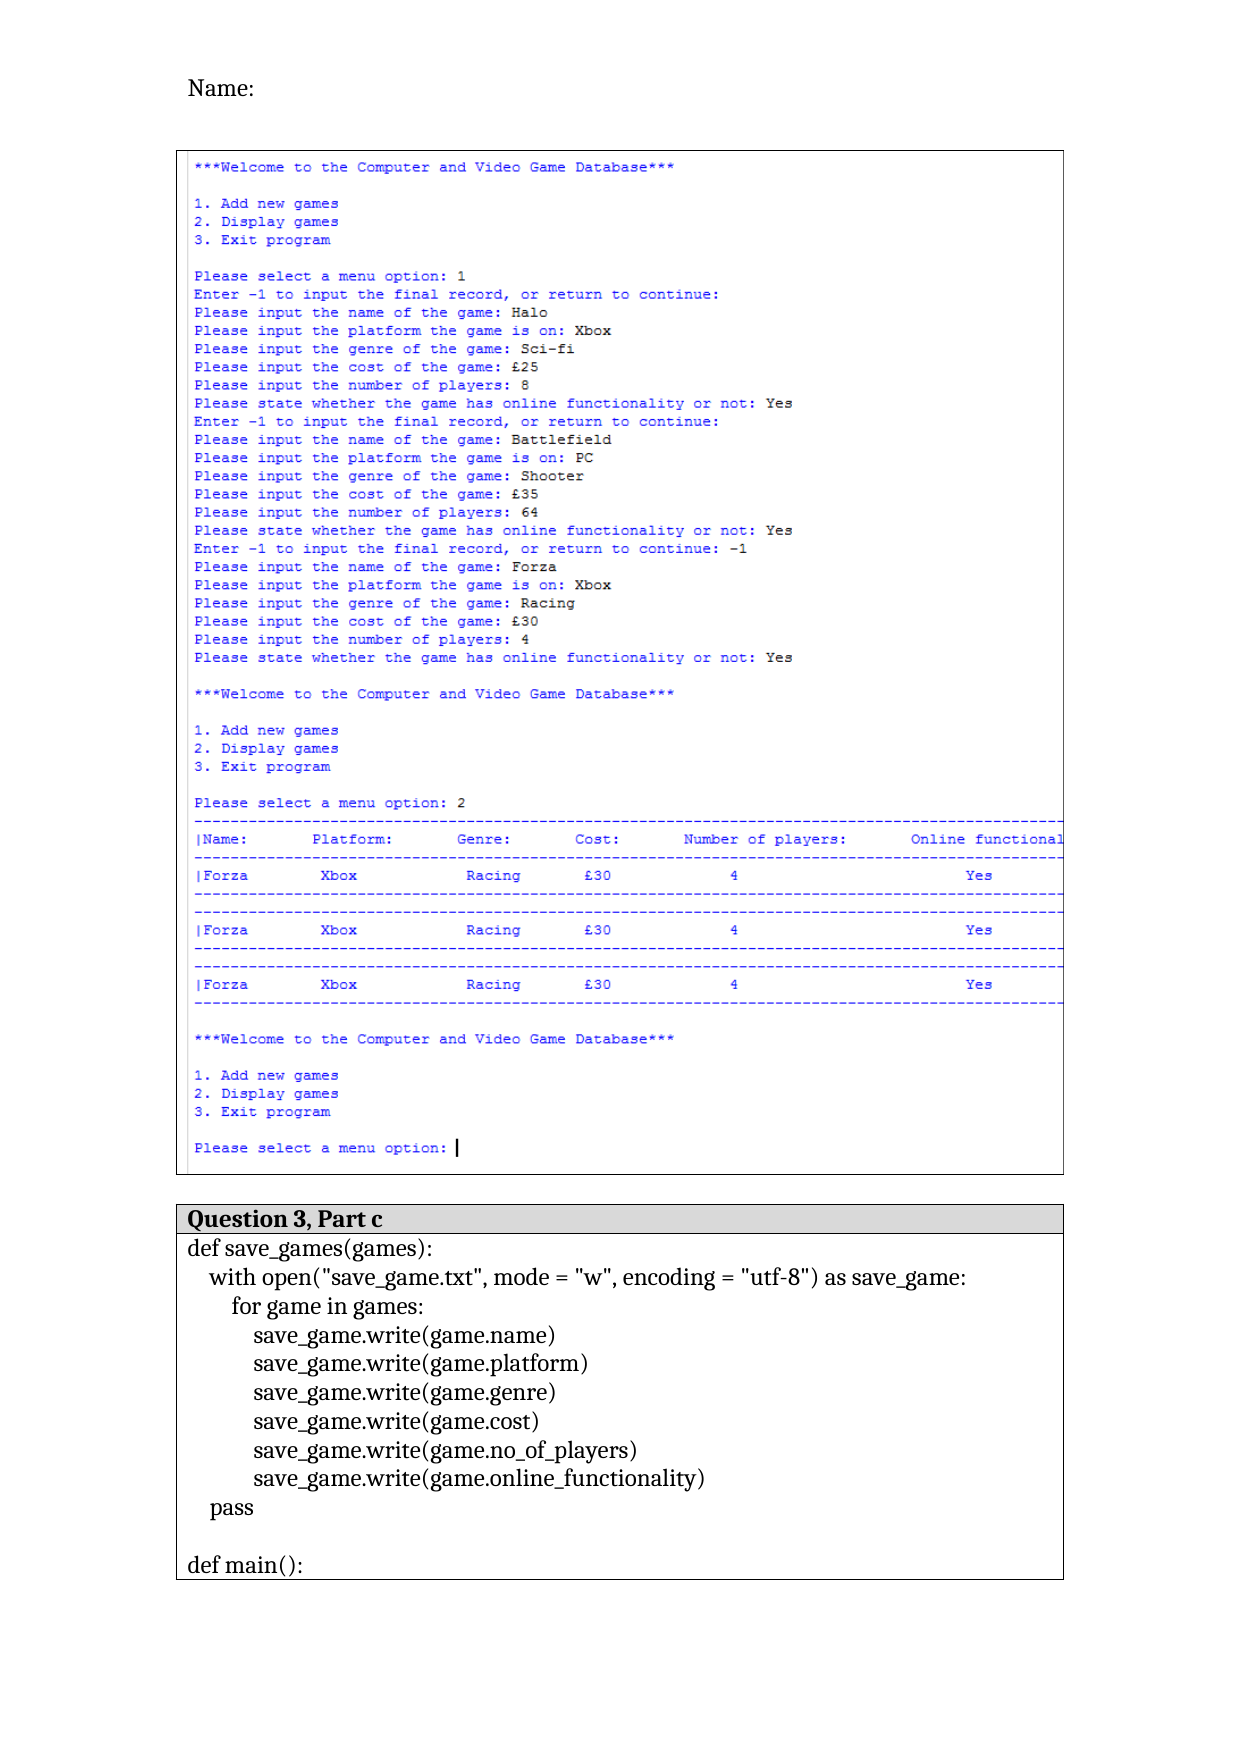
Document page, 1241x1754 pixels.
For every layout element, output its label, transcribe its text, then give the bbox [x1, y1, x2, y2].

picture [187, 151, 1064, 1174]
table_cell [177, 1234, 1063, 1579]
table_header Question 3, Part c [177, 1205, 1063, 1233]
table_cell [177, 151, 187, 1174]
